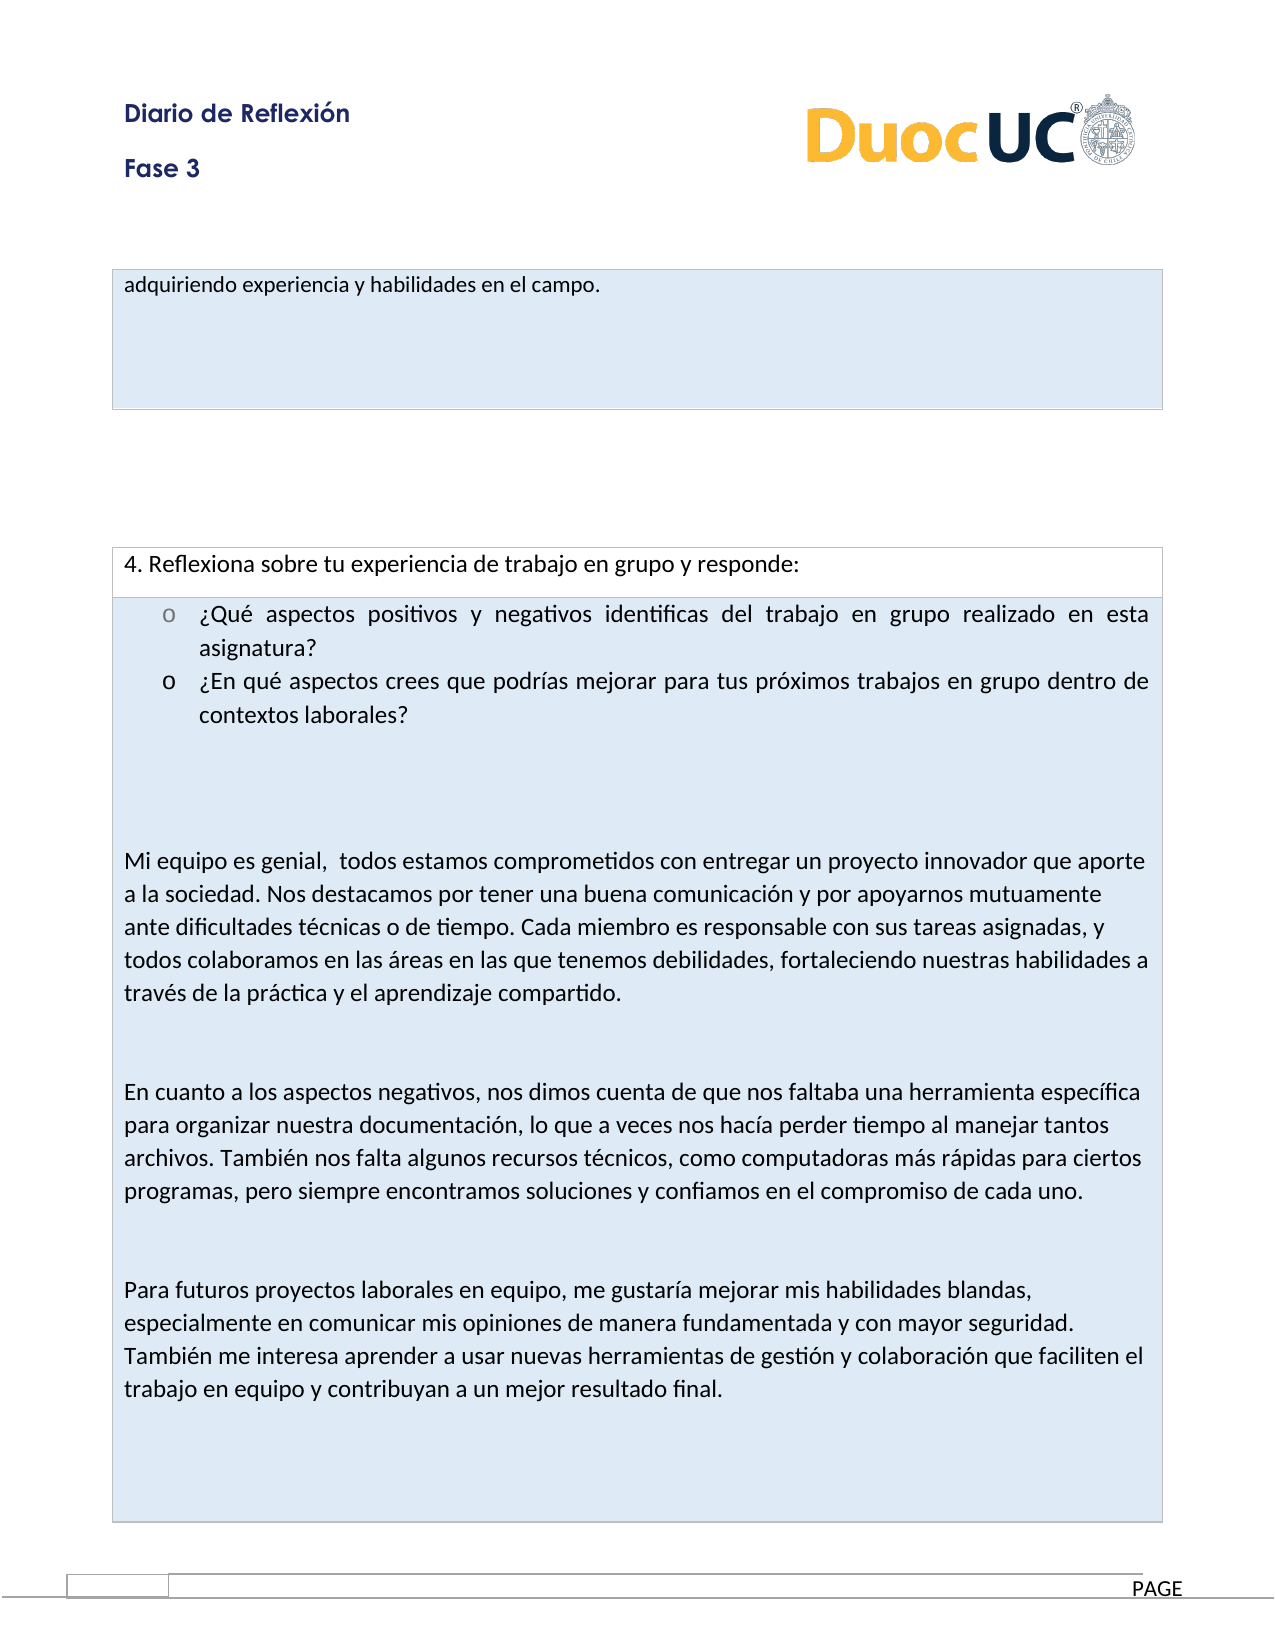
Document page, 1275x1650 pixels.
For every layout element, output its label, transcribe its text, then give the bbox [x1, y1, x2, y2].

table_header 4. Reflexiona sobre tu experiencia de trabajo en grupo y responde: [113, 548, 1162, 597]
picture [807, 94, 1135, 165]
